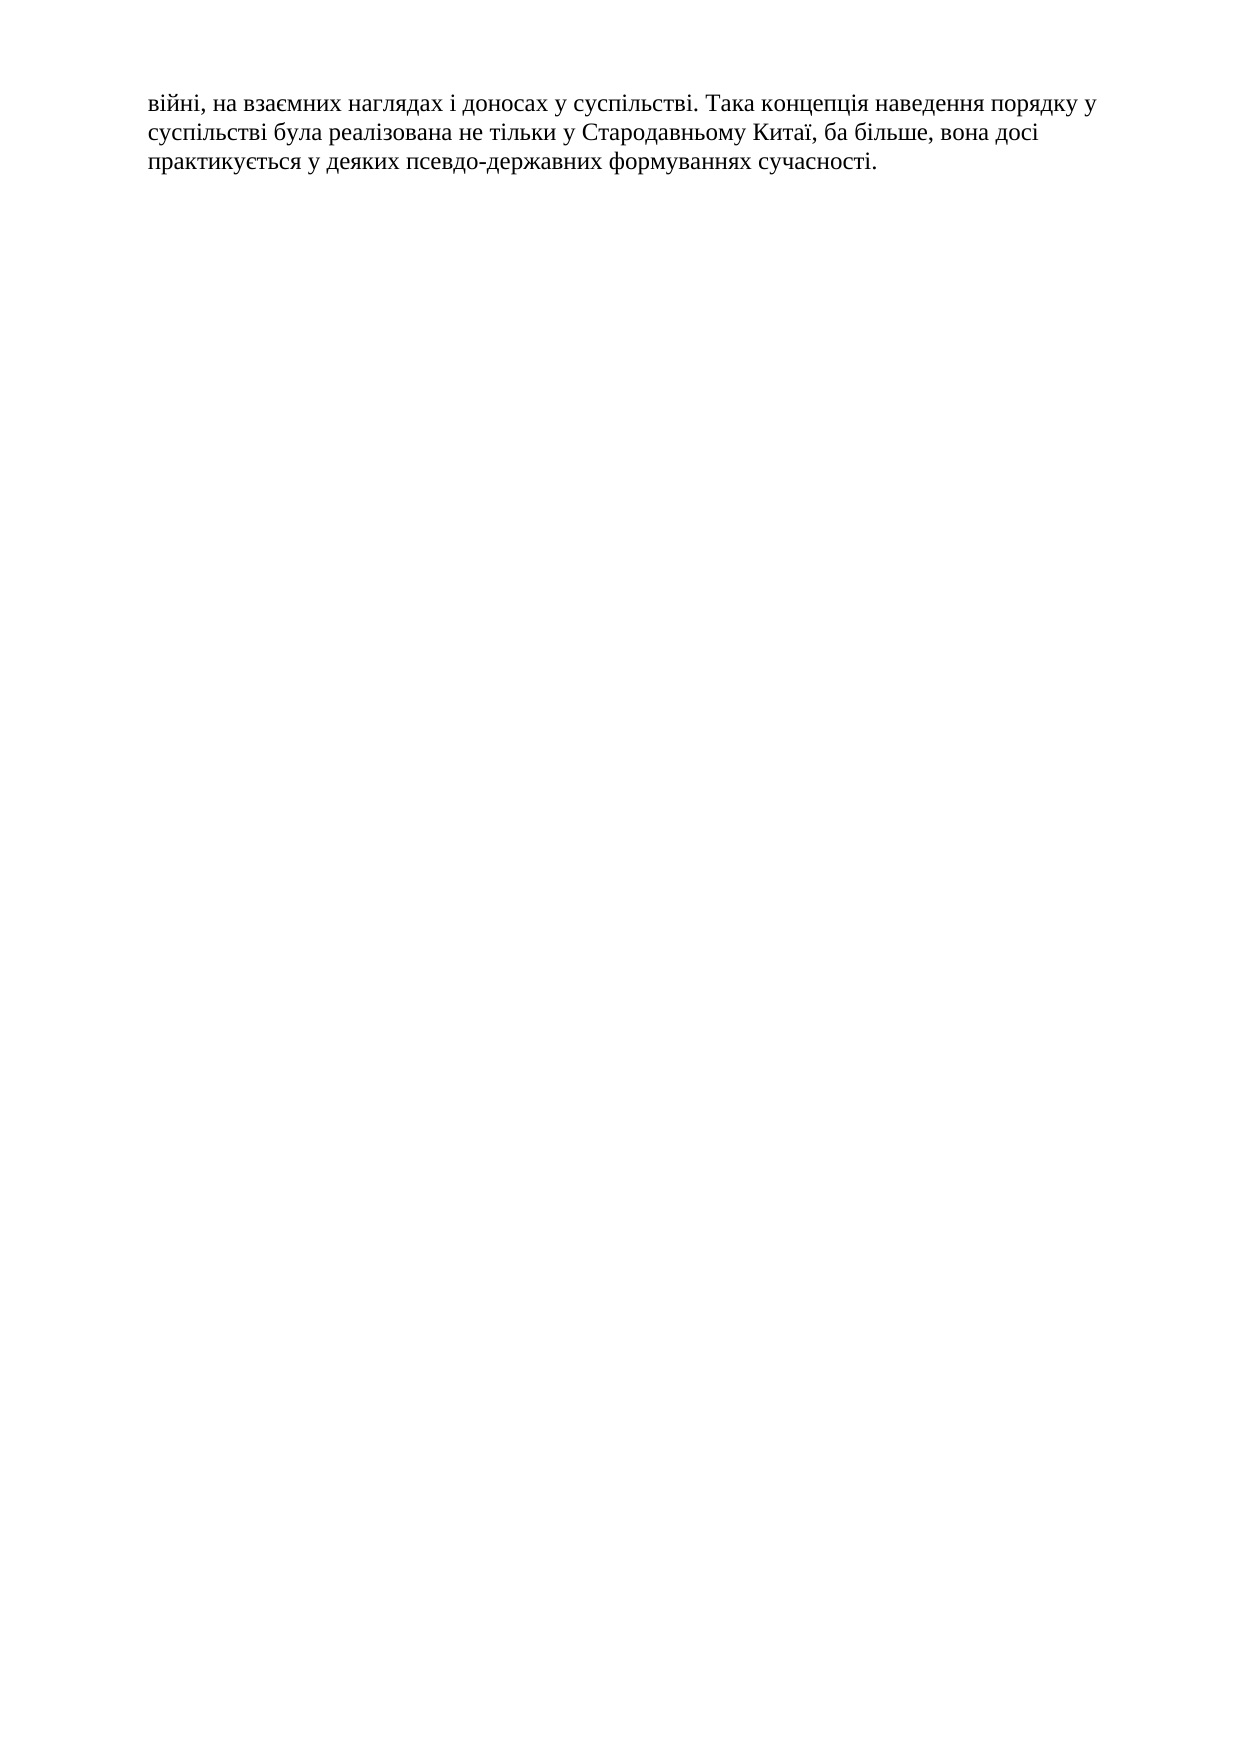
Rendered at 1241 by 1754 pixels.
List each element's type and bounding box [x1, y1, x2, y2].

text [148, 88, 1136, 175]
